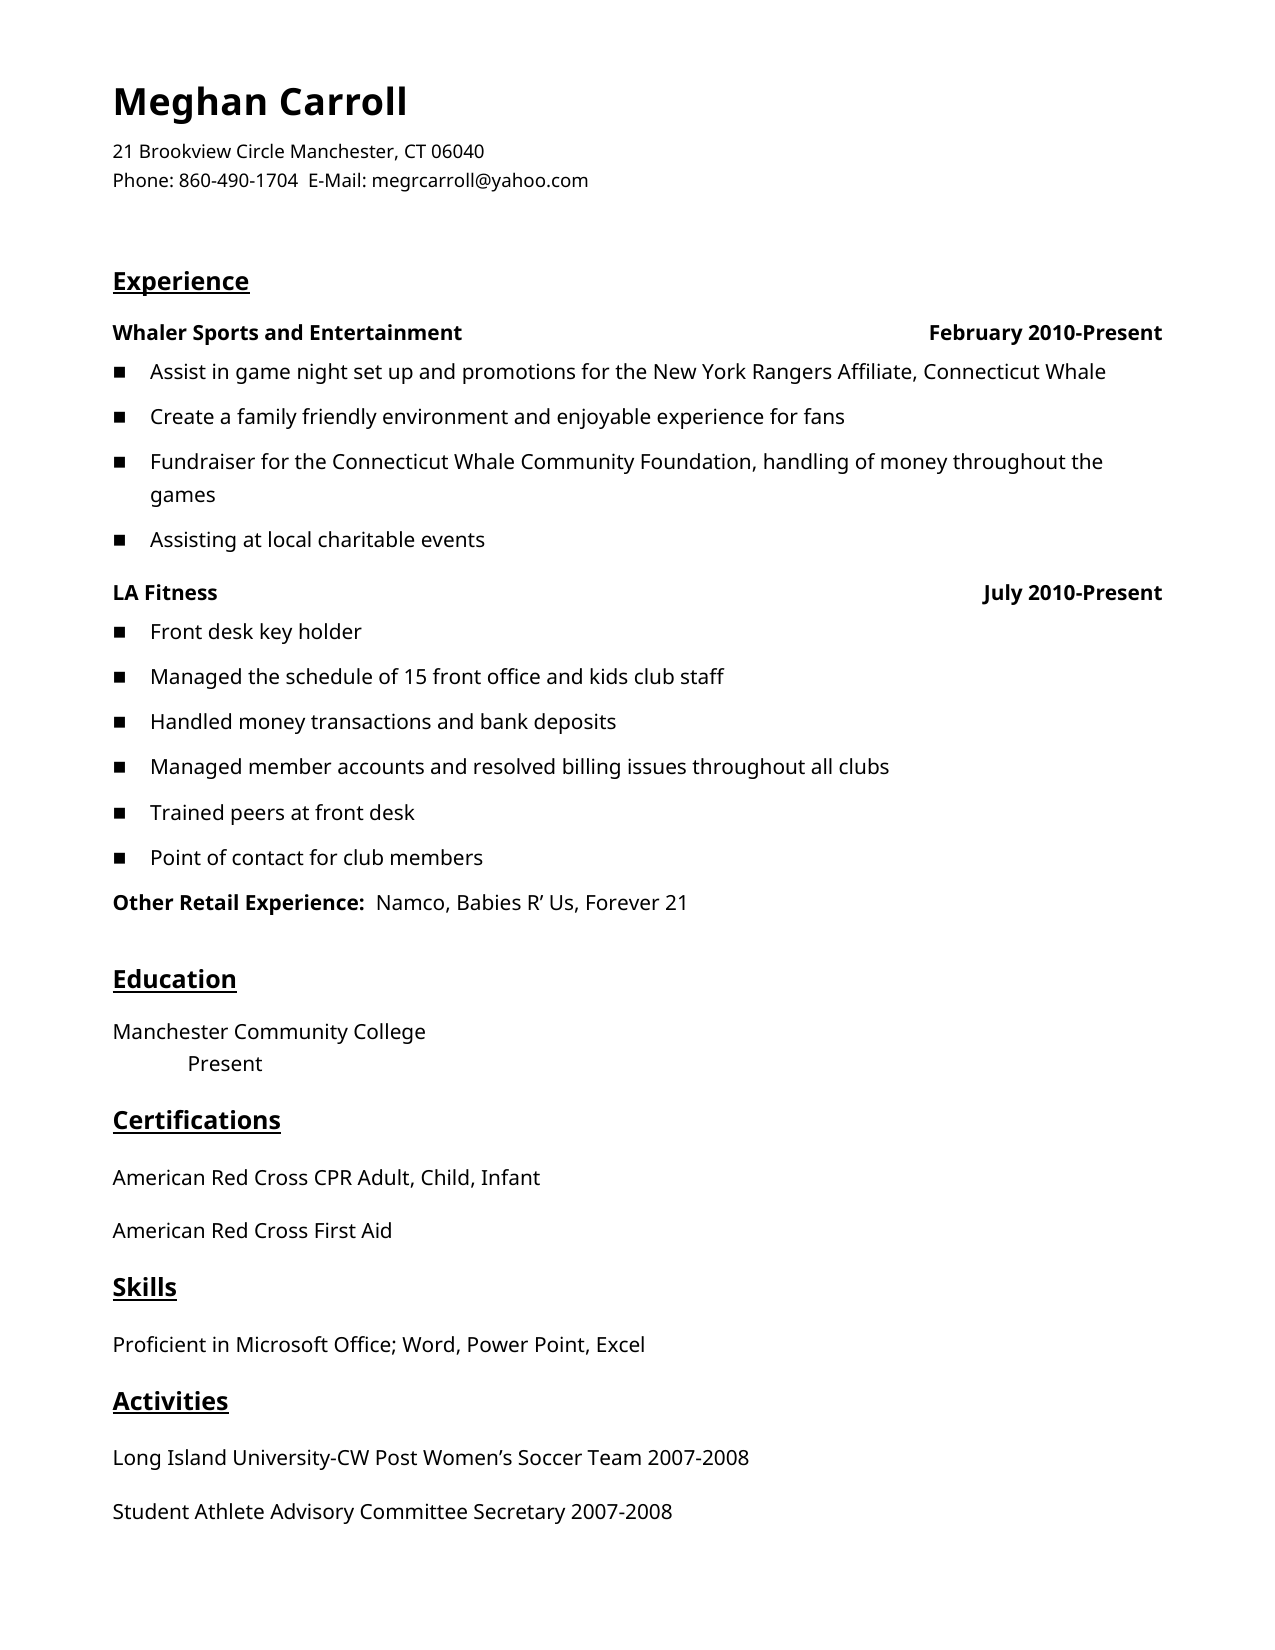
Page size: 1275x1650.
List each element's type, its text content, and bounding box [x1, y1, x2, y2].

subtitle Education [112, 962, 1162, 996]
subtitle February 2010-Present [112, 318, 1162, 347]
subtitle Experience [112, 263, 1162, 297]
subtitle July 2010-Present [112, 578, 1162, 607]
text Certifications [112, 1103, 1162, 1137]
text Manchester Community College Present [112, 1017, 1162, 1078]
